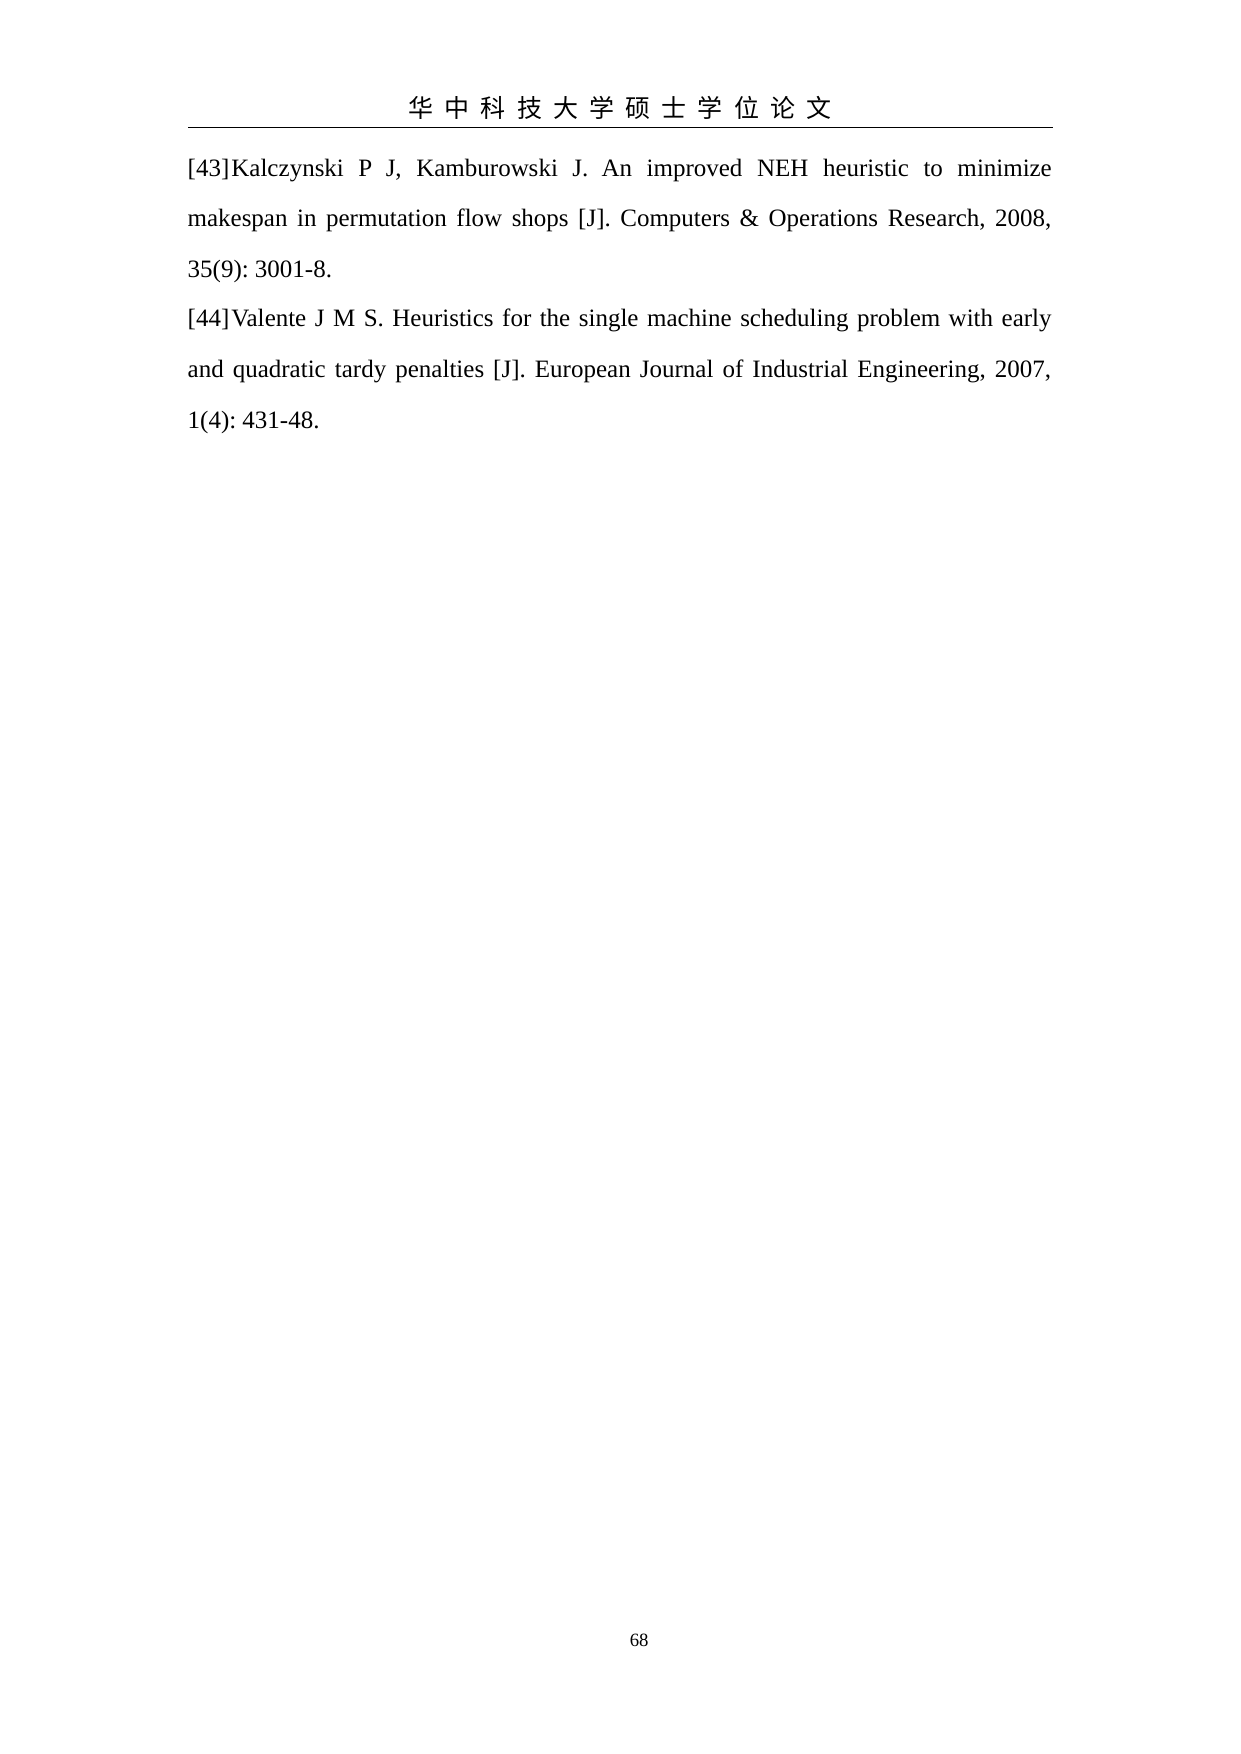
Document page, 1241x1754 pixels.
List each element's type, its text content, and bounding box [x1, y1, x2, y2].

text [44] Valente J M S. Heuristics for the single machine scheduling problem with early and quadratic tardy penalties [J]. European Journal of Industrial Engineering, 2007, 1(4): 431-48. [187, 300, 1053, 436]
text [43] Kalczynski P J, Kamburowski J. An improved NEH heuristic to minimize makespan in permutation flow shops [J]. Computers & Operations Research, 2008, 35(9): 3001-8. [187, 150, 1053, 286]
